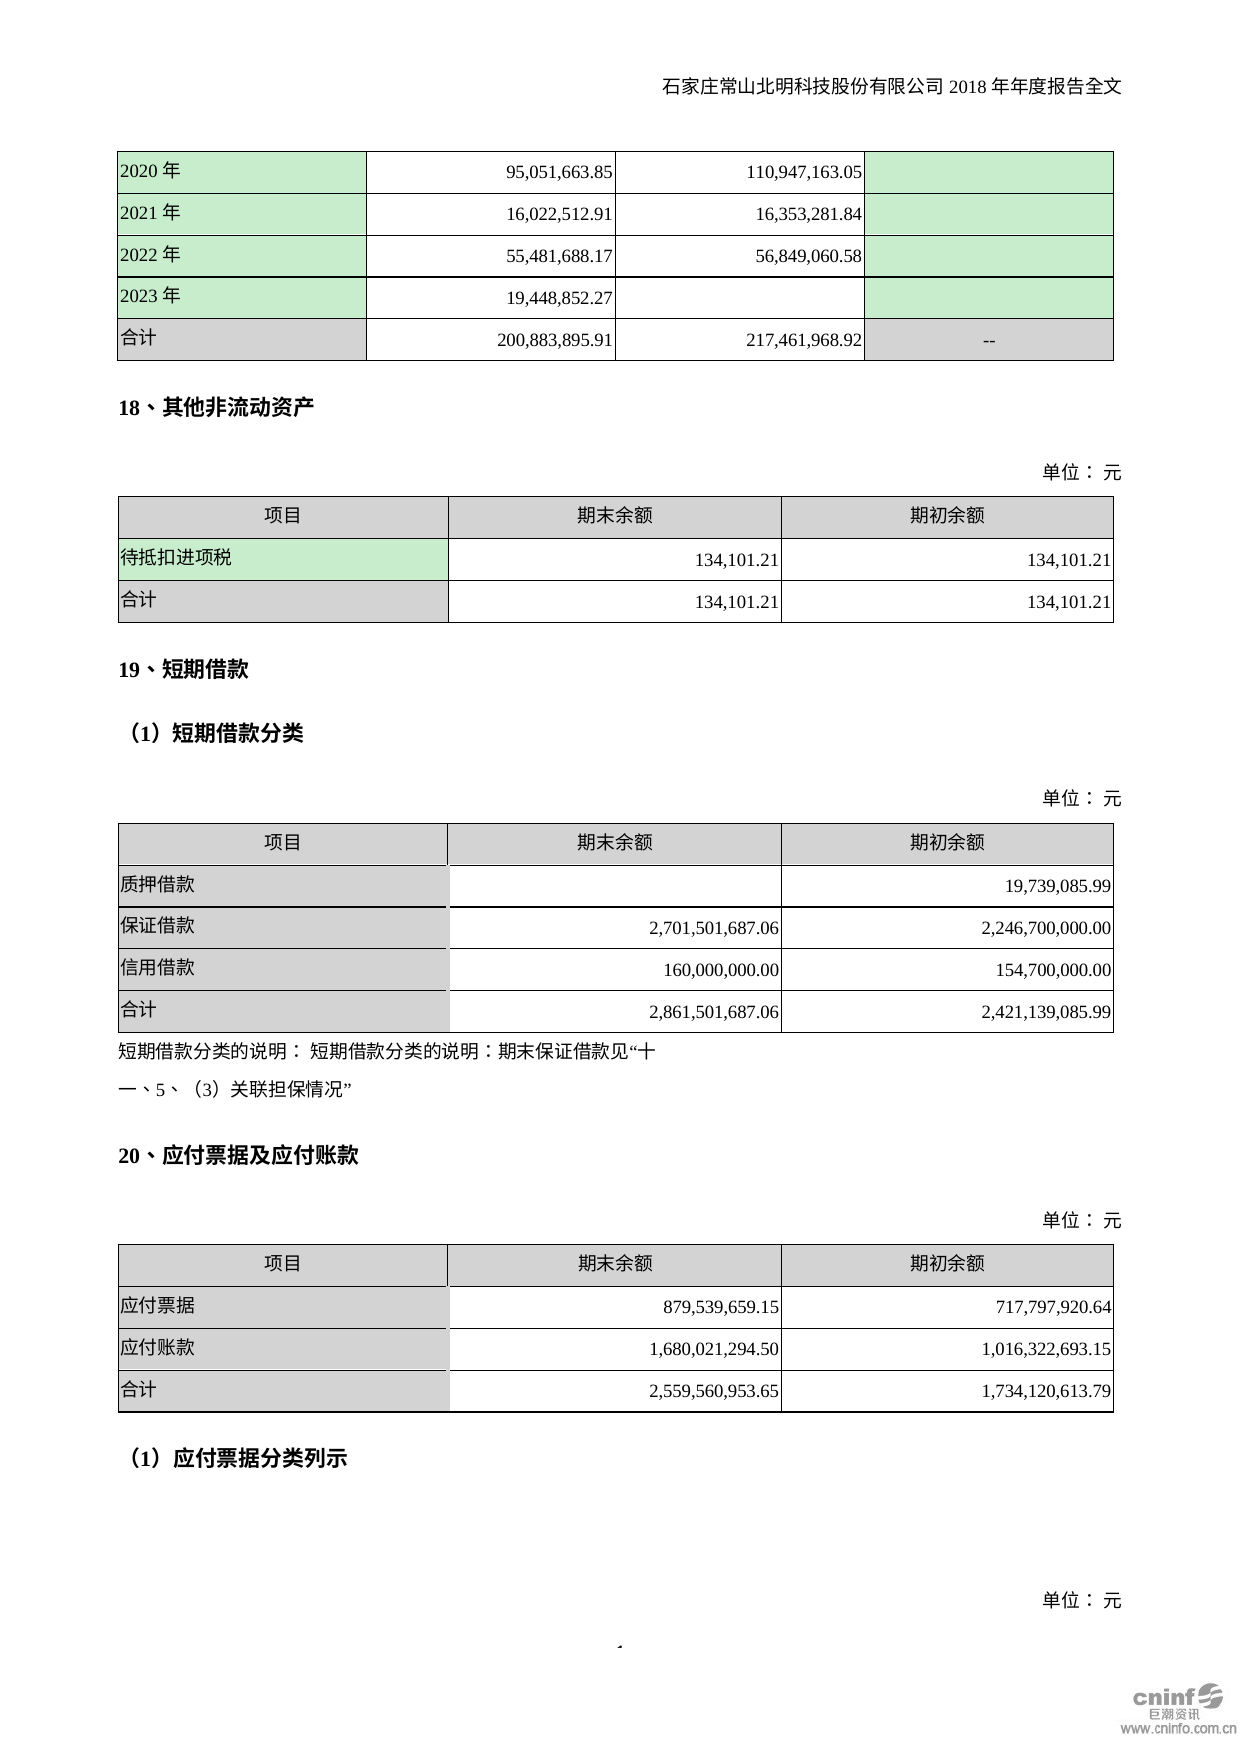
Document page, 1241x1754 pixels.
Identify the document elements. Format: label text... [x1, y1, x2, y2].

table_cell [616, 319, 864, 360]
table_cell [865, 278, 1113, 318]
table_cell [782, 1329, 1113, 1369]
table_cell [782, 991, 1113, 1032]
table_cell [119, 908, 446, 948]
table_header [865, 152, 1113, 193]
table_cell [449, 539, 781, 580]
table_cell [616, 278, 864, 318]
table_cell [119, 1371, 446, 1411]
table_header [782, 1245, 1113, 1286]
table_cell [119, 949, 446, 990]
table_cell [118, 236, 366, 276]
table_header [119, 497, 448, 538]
subtitle 20、应付票据及应付账款 [118, 1140, 1147, 1169]
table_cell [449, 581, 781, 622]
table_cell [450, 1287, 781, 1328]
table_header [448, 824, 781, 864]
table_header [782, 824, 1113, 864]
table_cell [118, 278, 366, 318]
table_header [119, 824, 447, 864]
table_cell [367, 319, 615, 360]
text 单位： 元 [102, 1587, 1122, 1613]
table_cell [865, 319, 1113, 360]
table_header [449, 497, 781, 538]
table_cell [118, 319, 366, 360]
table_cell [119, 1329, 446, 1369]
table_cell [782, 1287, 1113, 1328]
text 单位： 元 [102, 786, 1122, 811]
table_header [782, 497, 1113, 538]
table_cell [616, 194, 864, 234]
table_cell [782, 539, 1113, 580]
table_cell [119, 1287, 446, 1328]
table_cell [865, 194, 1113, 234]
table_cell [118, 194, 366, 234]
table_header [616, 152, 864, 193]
subtitle 18、其他非流动资产 [118, 392, 1147, 422]
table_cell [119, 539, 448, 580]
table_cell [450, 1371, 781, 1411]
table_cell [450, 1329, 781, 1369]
picture [1115, 1680, 1240, 1737]
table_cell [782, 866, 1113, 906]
subtitle （1）应付票据分类列示 [118, 1443, 1147, 1473]
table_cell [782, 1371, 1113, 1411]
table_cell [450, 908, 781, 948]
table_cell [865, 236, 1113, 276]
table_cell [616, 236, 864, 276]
subtitle （1）短期借款分类 [118, 718, 1147, 748]
text 单位： 元 [102, 1207, 1122, 1233]
text 单位： 元 [102, 459, 1122, 485]
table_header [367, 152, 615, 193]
subtitle 19、短期借款 [118, 654, 1147, 683]
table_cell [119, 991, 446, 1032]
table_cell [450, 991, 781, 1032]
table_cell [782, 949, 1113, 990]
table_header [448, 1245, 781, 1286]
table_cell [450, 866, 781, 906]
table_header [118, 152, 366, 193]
text 短期借款分类的说明： 短期借款分类的说明：期末保证借款见“十一、5、（3）关联担保情况” [118, 1038, 699, 1102]
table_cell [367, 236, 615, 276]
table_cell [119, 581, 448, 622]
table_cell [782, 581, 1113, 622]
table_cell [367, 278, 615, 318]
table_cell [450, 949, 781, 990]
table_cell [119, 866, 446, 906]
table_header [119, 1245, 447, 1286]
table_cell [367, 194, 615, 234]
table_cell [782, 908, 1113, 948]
